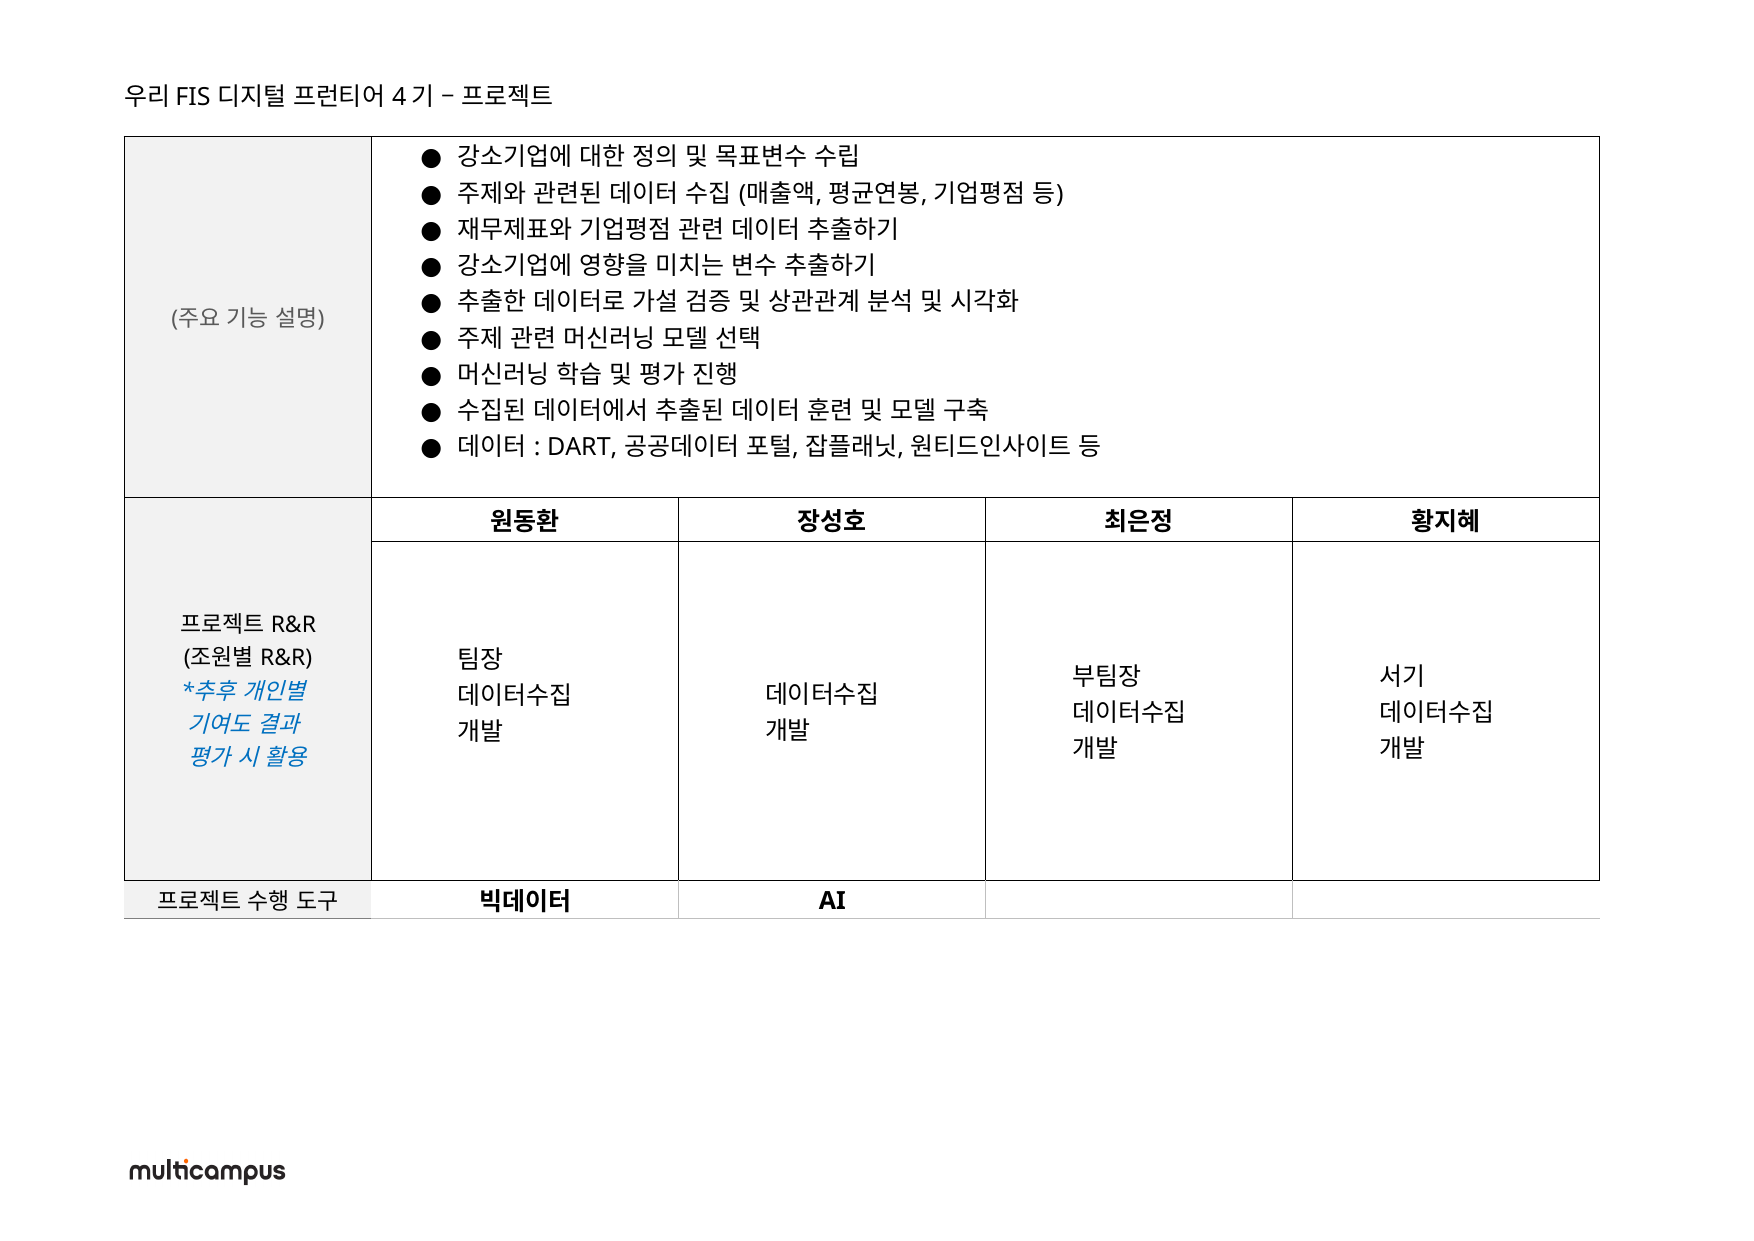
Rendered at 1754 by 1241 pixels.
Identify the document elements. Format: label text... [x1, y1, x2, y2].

table_cell 빅데이터 [371, 881, 678, 918]
table_cell 황지혜 [1293, 498, 1599, 541]
table_cell 최은정 [986, 498, 1292, 541]
table_cell 서기 데이터수집 개발 [1293, 542, 1599, 880]
table_cell 장성호 [679, 498, 985, 541]
table_cell 팀장 데이터수집 개발 [372, 542, 678, 880]
table_cell 프로젝트 수행 도구 [124, 881, 371, 918]
picture [124, 1151, 287, 1187]
table_cell [986, 881, 1292, 918]
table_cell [125, 137, 371, 497]
table_cell 부팀장 데이터수집 개발 [986, 542, 1292, 880]
table_cell 데이터수집 개발 [679, 542, 985, 880]
table_cell 프로젝트 R&R (조원별 R&R) *추후 개인별 기여도 결과 평가 시 활용 [125, 498, 371, 880]
table_cell AI [679, 881, 985, 918]
table_cell 강소기업에 대한 정의 및 목표변수 수립 주제와 관련된 데이터 수집 (매출액, 평균연봉, 기업평점 등) 재무제표와 기업평점 관련 데이터 추출하기 강소기업에 영향을 미치는 변수 추출하기 추출한 데이터로 가설 검증 및 상관관계 분석 및 시각화 주제 관련 머신러닝 모델 선택 머신러닝 학습 및 평가 진행 수집된 데이터에서 추출된 데이터 훈련 및 모델 구축 데이터 : DART, 공공데이터 포털, 잡플래닛, 원티드인사이트 등 [372, 137, 1599, 497]
table_cell 원동환 [372, 498, 678, 541]
table_cell [1293, 881, 1600, 918]
